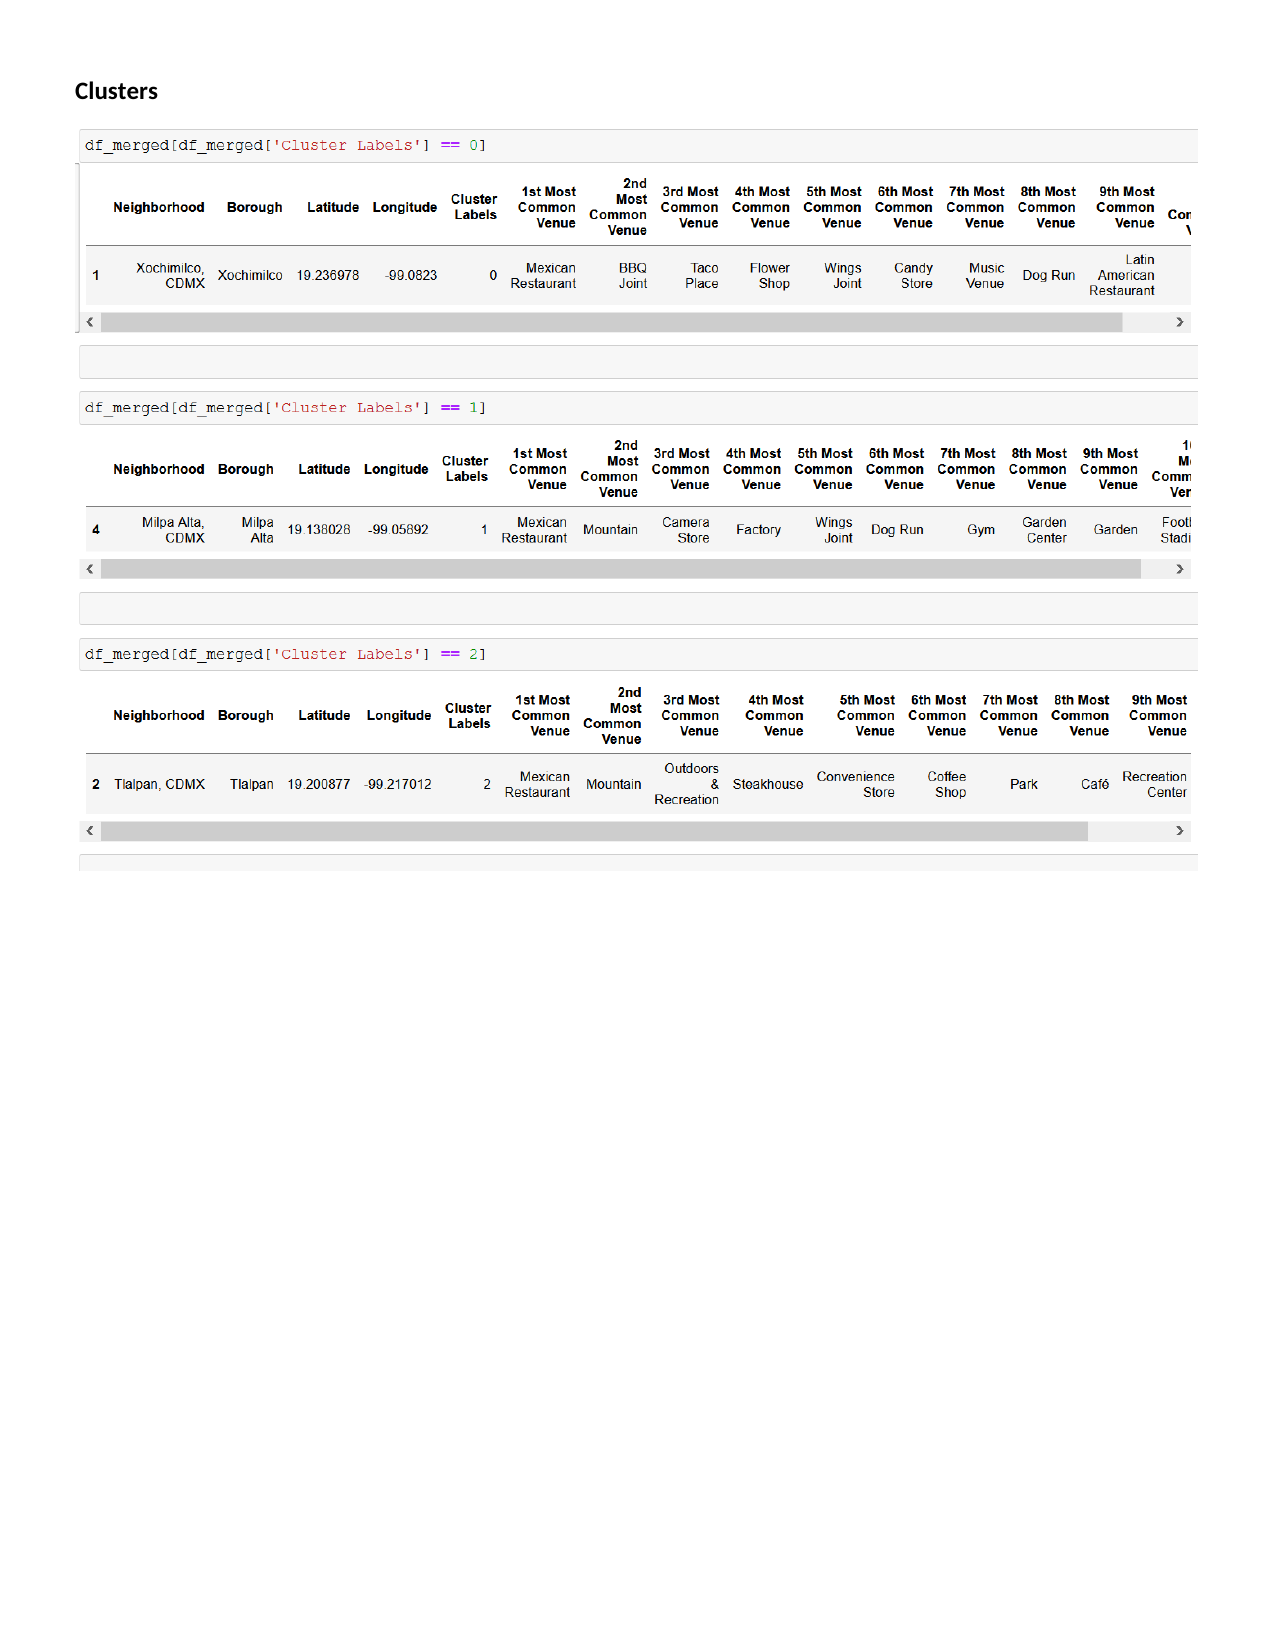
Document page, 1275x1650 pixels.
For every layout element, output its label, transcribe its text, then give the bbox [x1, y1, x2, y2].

text Clusters [75, 75, 1200, 106]
